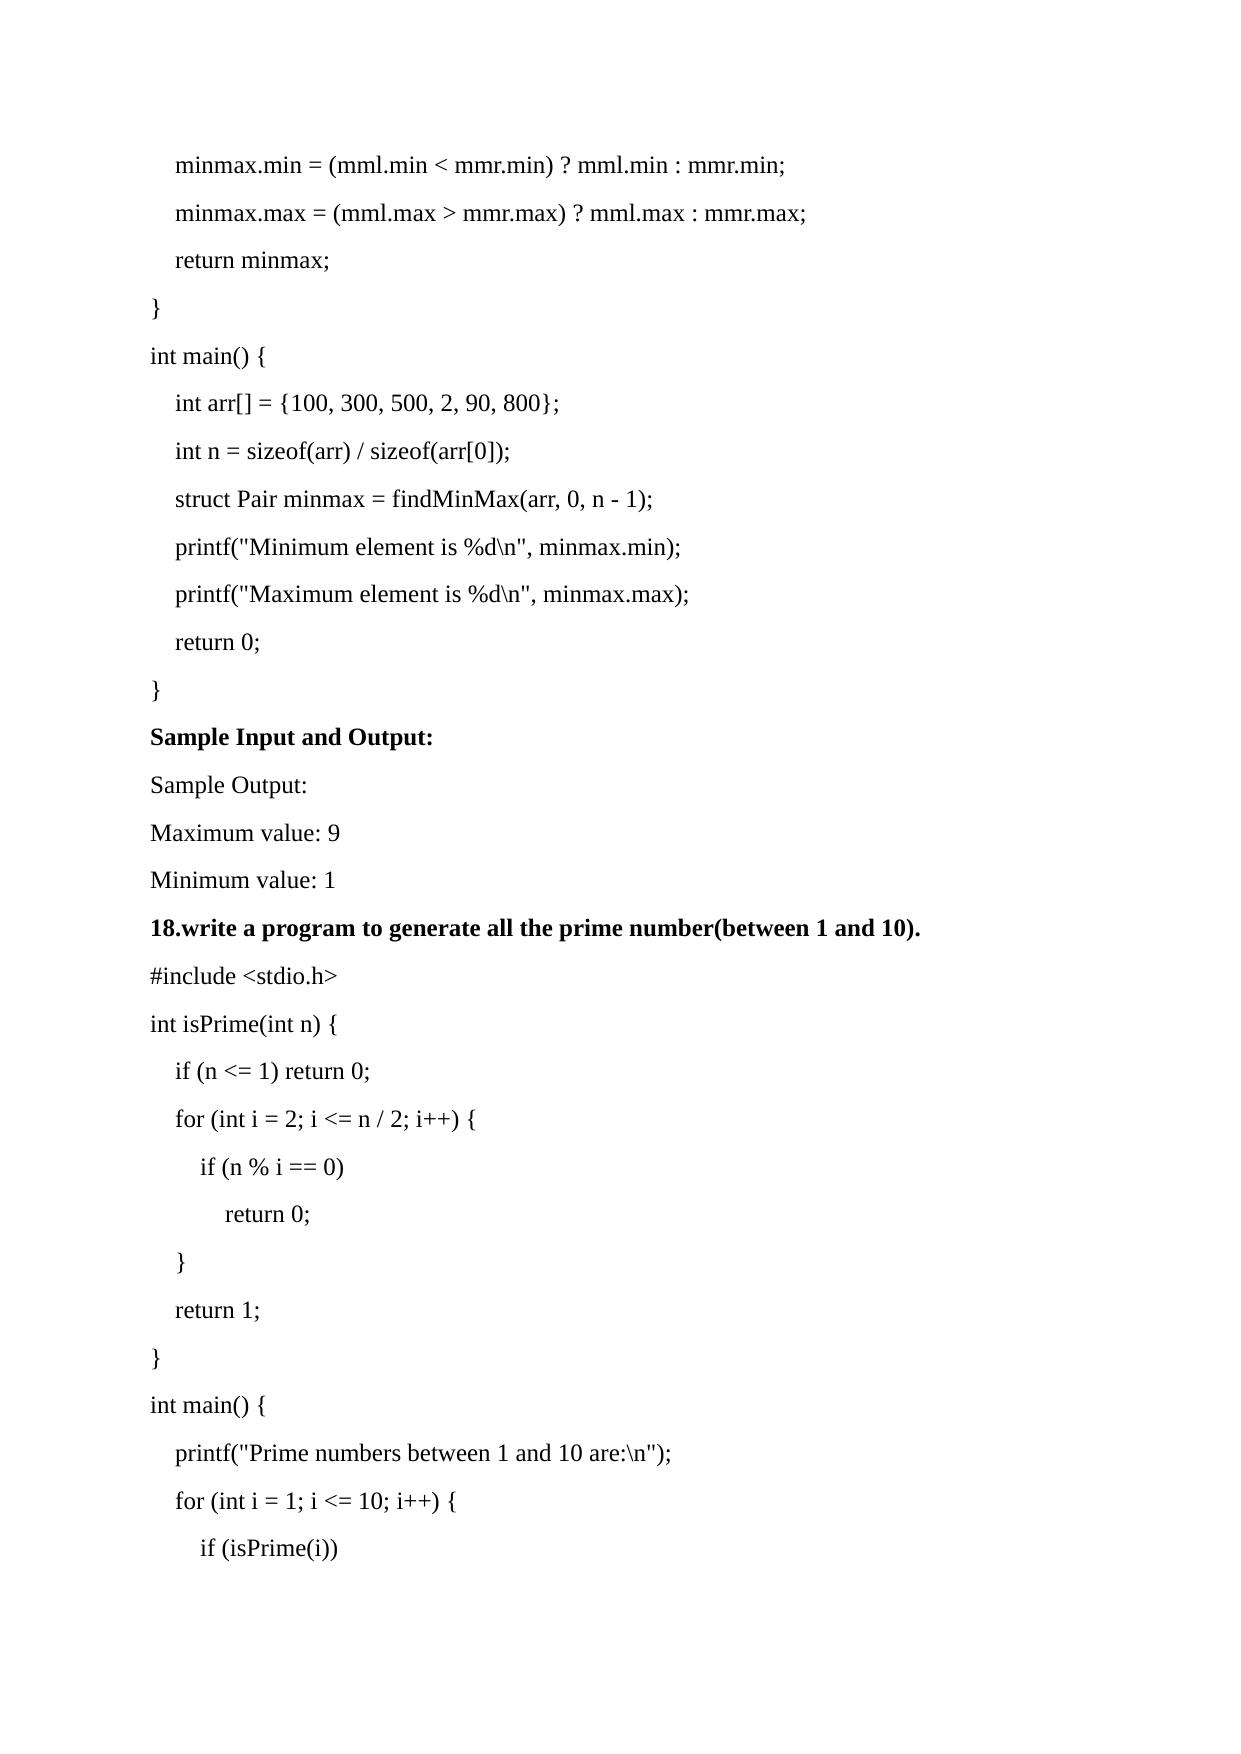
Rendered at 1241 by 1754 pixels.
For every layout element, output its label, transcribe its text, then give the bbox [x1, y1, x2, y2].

text } [150, 675, 1090, 703]
text minmax.max = (mml.max > mmr.max) ? mml.max : mmr.max; [150, 198, 1090, 226]
text minmax.min = (mml.min < mmr.min) ? mml.min : mmr.min; [150, 150, 1090, 179]
text return 1; [150, 1295, 1090, 1324]
text int n = sizeof(arr) / sizeof(arr[0]); [150, 436, 1090, 465]
text if (n % i == 0) [150, 1152, 1090, 1181]
text } [150, 1343, 1090, 1371]
text struct Pair minmax = findMinMax(arr, 0, n - 1); [150, 484, 1090, 513]
text Sample Output: [150, 770, 1090, 799]
text 18.write a program to generate all the prime number(between 1 and 10). [150, 913, 1090, 942]
text return minmax; [150, 245, 1090, 274]
text for (int i = 1; i <= 10; i++) { [150, 1486, 1090, 1514]
text return 0; [150, 627, 1090, 656]
text int main() { [150, 1390, 1090, 1419]
text int main() { [150, 341, 1090, 369]
text Maximum value: 9 [150, 818, 1090, 847]
text int isPrime(int n) { [150, 1009, 1090, 1037]
text Minimum value: 1 [150, 866, 1090, 894]
text printf("Minimum element is %d\n", minmax.min); [150, 532, 1090, 560]
text } [150, 1247, 1090, 1276]
text printf("Prime numbers between 1 and 10 are:\n"); [150, 1438, 1090, 1467]
text if (n <= 1) return 0; [150, 1056, 1090, 1085]
text } [150, 293, 1090, 322]
text printf("Maximum element is %d\n", minmax.max); [150, 579, 1090, 608]
text Sample Input and Output: [150, 722, 1090, 751]
text int arr[] = {100, 300, 500, 2, 90, 800}; [150, 388, 1090, 417]
text if (isPrime(i)) [150, 1533, 1090, 1562]
text return 0; [150, 1199, 1090, 1228]
text #include <stdio.h> [150, 961, 1090, 990]
text for (int i = 2; i <= n / 2; i++) { [150, 1104, 1090, 1133]
